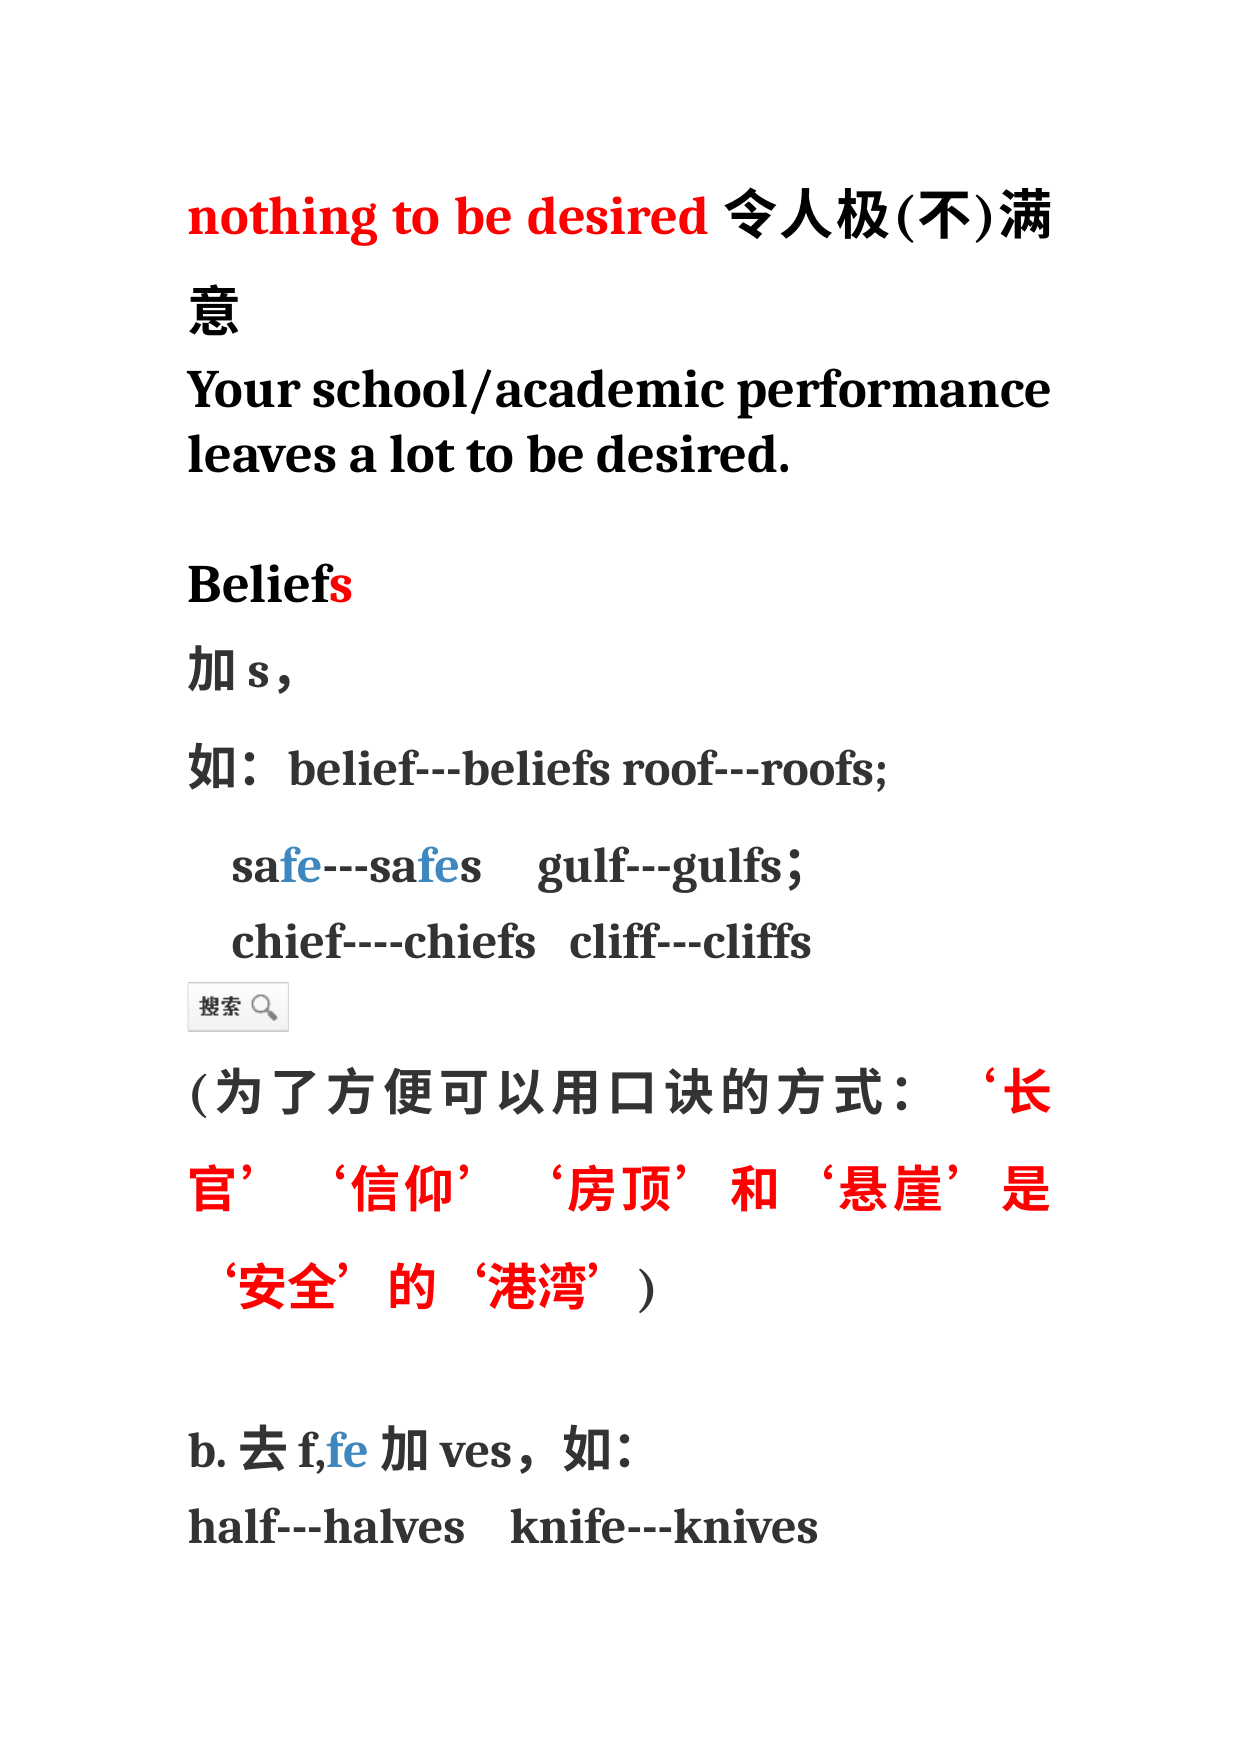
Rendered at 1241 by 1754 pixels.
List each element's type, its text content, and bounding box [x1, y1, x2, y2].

text 如：belief---beliefs roof---roofs; safe---safes gulf---gulfs； chief----chiefs cliff---cliffs (为了方便可以用口诀的方式：‘长官’‘信仰’‘房顶’和‘悬崖’是‘安全’的‘港湾’) b. 去f,fe 加ves，如： [187, 714, 1053, 1494]
picture [187, 982, 289, 1032]
text 加s， [187, 617, 1053, 714]
text Your school/academic performance leaves a lot to be desired. [187, 357, 1053, 487]
text Beliefs [187, 552, 1053, 617]
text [187, 162, 1053, 357]
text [187, 1494, 1053, 1559]
